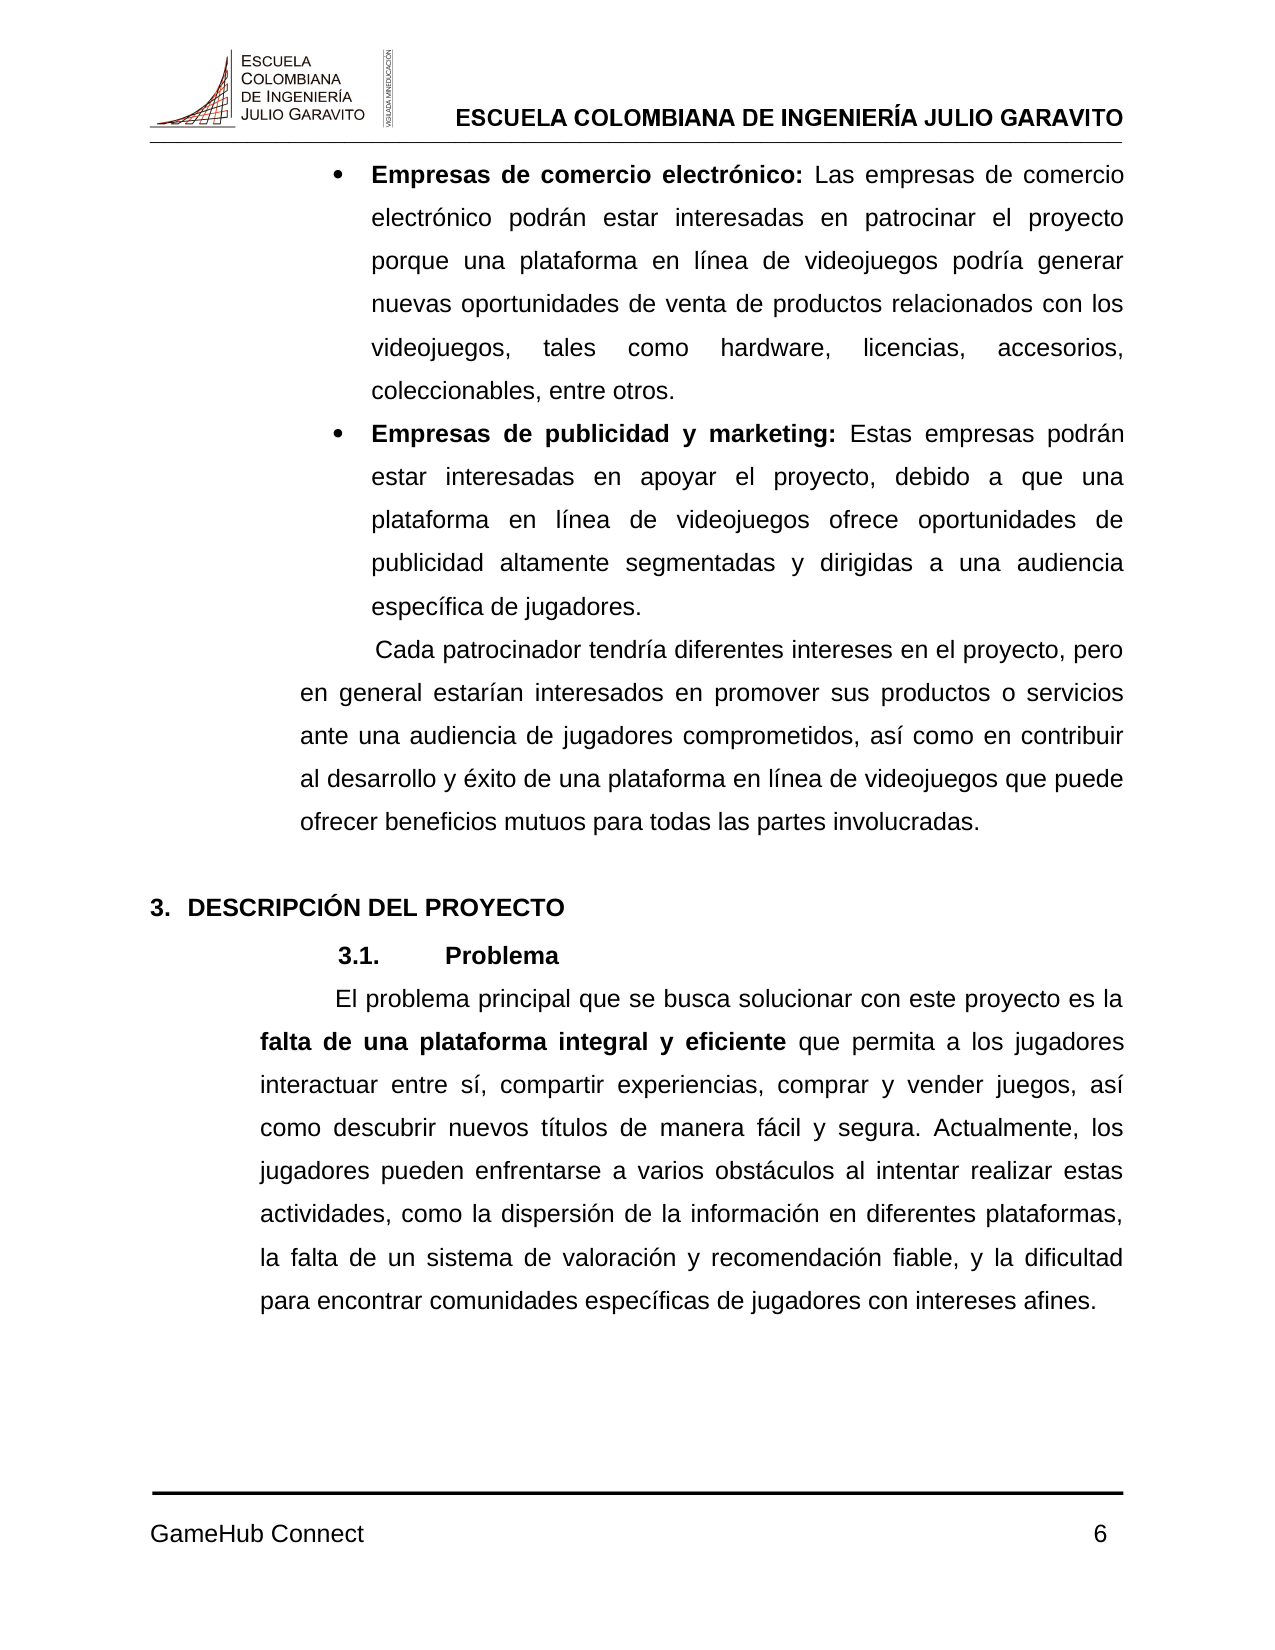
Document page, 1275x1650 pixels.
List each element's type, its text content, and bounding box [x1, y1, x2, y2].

list Empresas de comercio electrónico: Las empresas de comercio electrónico podrán estar interesadas en patrocinar el proyecto porque una plataforma en línea de videojuegos podría generar nuevas oportunidades de venta de productos relacionados con los videojuegos, tales como hardware, licencias, accesorios, coleccionables, entre otros. [334, 160, 1125, 404]
list Empresas de publicidad y marketing: Estas empresas podrán estar interesadas en apoyar el proyecto, debido a que una plataforma en línea de videojuegos ofrece oportunidades de publicidad altamente segmentadas y dirigidas a una audiencia específica de jugadores. [334, 419, 1125, 620]
text Cada patrocinador tendría diferentes intereses en el proyecto, pero en general estarían interesados en promover sus productos o servicios ante una audiencia de jugadores comprometidos, así como en contribuir al desarrollo y éxito de una plataforma en línea de videojuegos que puede ofrecer beneficios mutuos para todas las partes involucradas. [300, 634, 1125, 836]
picture [150, 1490, 1125, 1497]
text El problema principal que se busca solucionar con este proyecto es la falta de una plataforma integral y eficiente que permita a los jugadores interactuar entre sí, compartir experiencias, comprar y vender juegos, así como descubrir nuevos títulos de manera fácil y segura. Actualmente, los jugadores pueden enfrentarse a varios obstáculos al intentar realizar estas actividades, como la dispersión de la información en diferentes plataformas, la falta de un sistema de valoración y recomendación fiable, y la dificultad para encontrar comunidades específicas de jugadores con intereses afines. [260, 984, 1125, 1314]
subtitle DESCRIPCIÓN DEL PROYECTO [150, 893, 1125, 922]
picture [452, 103, 1125, 130]
subtitle Problema [263, 941, 1125, 969]
picture [143, 46, 399, 136]
